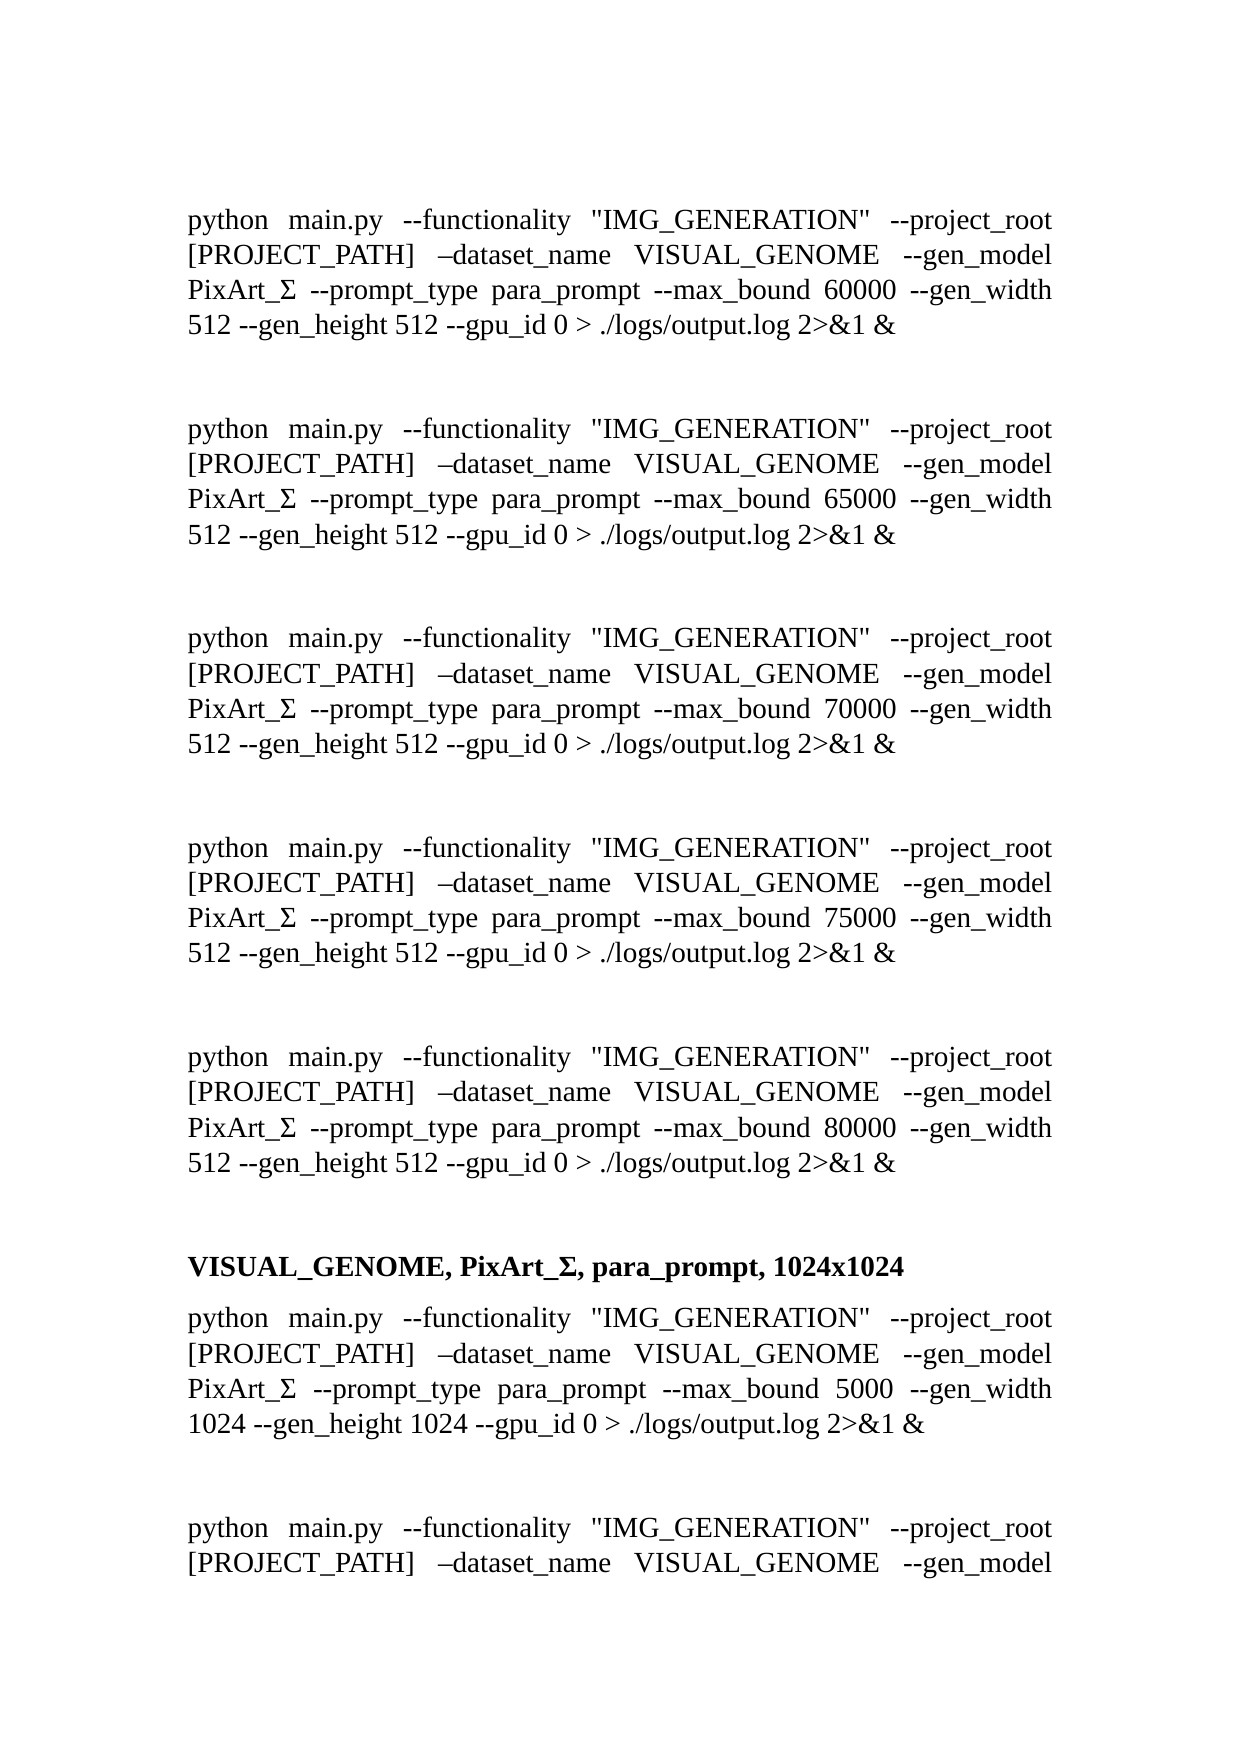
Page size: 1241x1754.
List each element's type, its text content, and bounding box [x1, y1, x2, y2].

text VISUAL_GENOME, PixArt_Σ, para_prompt, 1024x1024 [187, 1249, 1053, 1282]
text python main.py --functionality "IMG_GENERATION" --project_root [PROJECT_PATH] –dataset_name VISUAL_GENOME --gen_model PixArt_Σ --prompt_type para_prompt --max_bound 65000 --gen_width 512 --gen_height 512 --gpu_id 0 > ./logs/output.log 2>&1 & [187, 411, 1053, 550]
text python main.py --functionality "IMG_GENERATION" --project_root [PROJECT_PATH] –dataset_name VISUAL_GENOME --gen_model PixArt_Σ --prompt_type para_prompt --max_bound 75000 --gen_width 512 --gen_height 512 --gpu_id 0 > ./logs/output.log 2>&1 & [187, 830, 1053, 969]
text python main.py --functionality "IMG_GENERATION" --project_root [PROJECT_PATH] –dataset_name VISUAL_GENOME --gen_model PixArt_Σ --prompt_type para_prompt --max_bound 70000 --gen_width 512 --gen_height 512 --gpu_id 0 > ./logs/output.log 2>&1 & [187, 621, 1053, 760]
text python main.py --functionality "IMG_GENERATION" --project_root [PROJECT_PATH] –dataset_name VISUAL_GENOME --gen_model PixArt_Σ --prompt_type para_prompt --max_bound 5000 --gen_width 1024 --gen_height 1024 --gpu_id 0 > ./logs/output.log 2>&1 & [187, 1301, 1053, 1440]
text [187, 1510, 1053, 1579]
text python main.py --functionality "IMG_GENERATION" --project_root [PROJECT_PATH] –dataset_name VISUAL_GENOME --gen_model PixArt_Σ --prompt_type para_prompt --max_bound 80000 --gen_width 512 --gen_height 512 --gpu_id 0 > ./logs/output.log 2>&1 & [187, 1039, 1053, 1178]
text python main.py --functionality "IMG_GENERATION" --project_root [PROJECT_PATH] –dataset_name VISUAL_GENOME --gen_model PixArt_Σ --prompt_type para_prompt --max_bound 60000 --gen_width 512 --gen_height 512 --gpu_id 0 > ./logs/output.log 2>&1 & [187, 202, 1053, 341]
